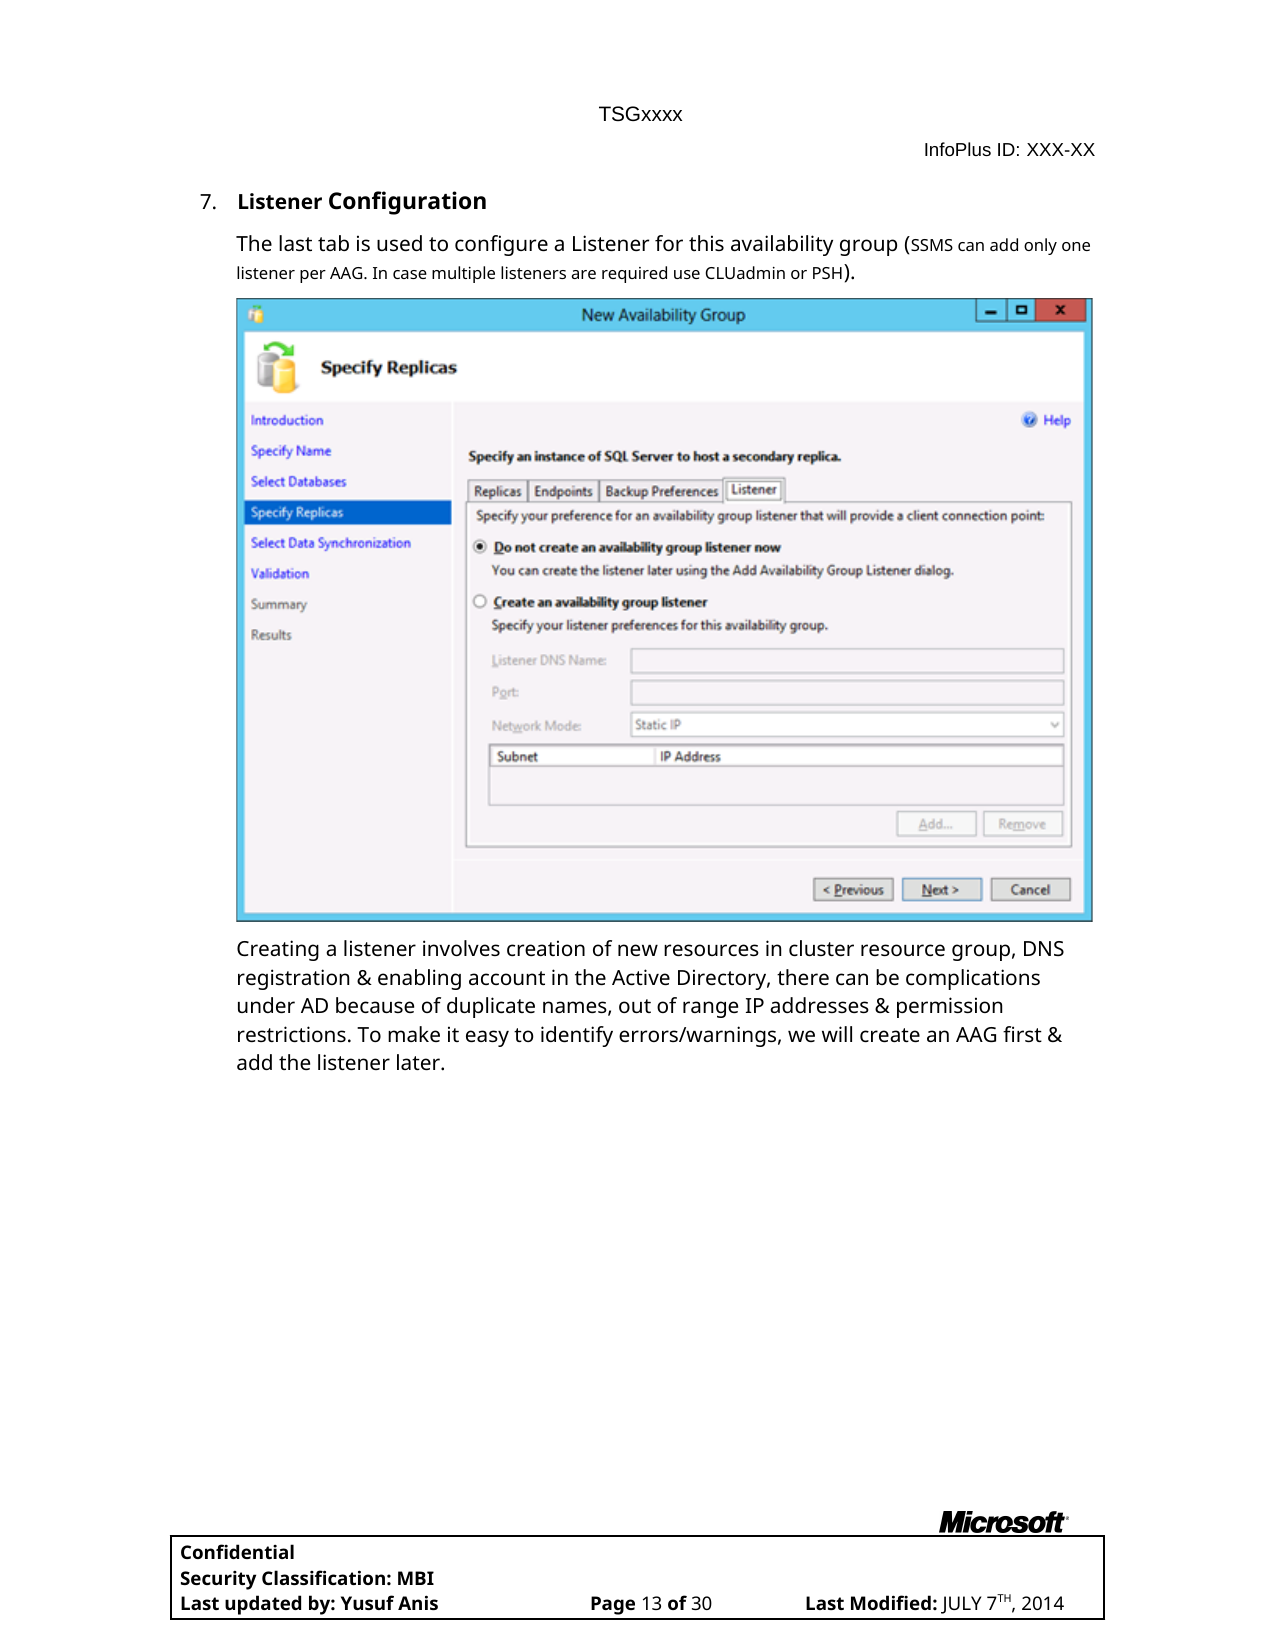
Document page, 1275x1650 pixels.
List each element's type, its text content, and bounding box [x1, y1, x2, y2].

text Creating a listener involves creation of new resources in cluster resource group, DNS registration & enabling account in the Active Directory, there can be complications under AD because of duplicate names, out of range IP addresses & permission restrictions. To make it easy to identify errors/warnings, we will create an AAG first & add the listener later. [236, 934, 1095, 1077]
list Listener Configuration [199, 185, 1095, 217]
picture [939, 1511, 1069, 1533]
text The last tab is used to configure a Listener for this availability group (SSMS can add only one listener per AAG. In case multiple listeners are required use CLUadmin or PSH). [236, 229, 1095, 286]
picture [236, 298, 1093, 922]
